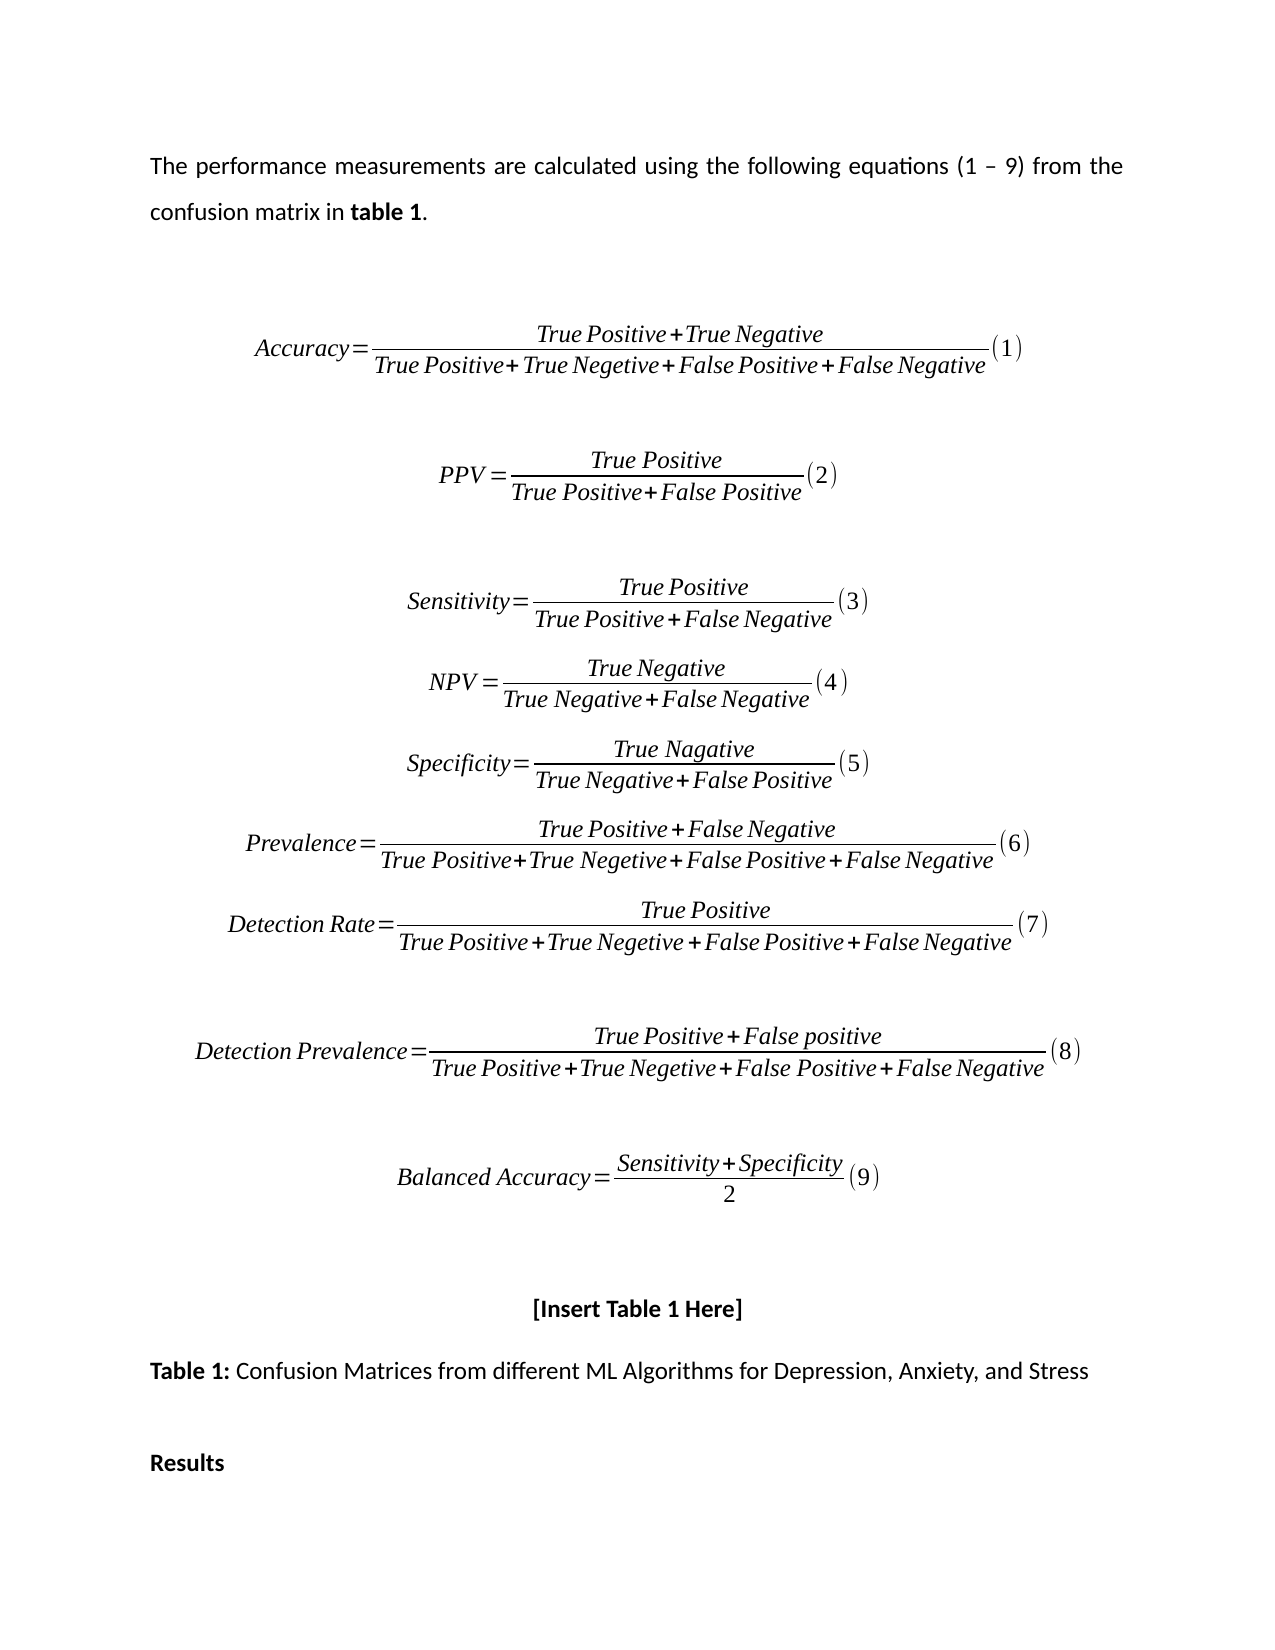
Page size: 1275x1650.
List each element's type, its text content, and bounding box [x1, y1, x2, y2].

text The performance measurements are calculated using the following equations (1 – 9) from the confusion matrix in table 1. [150, 150, 1125, 226]
text [Insert Table 1 Here] [150, 1293, 1125, 1323]
text Results [150, 1447, 1125, 1477]
text Table 1: Confusion Matrices from different ML Algorithms for Depression, Anxiety, and Stress [150, 1355, 1125, 1386]
